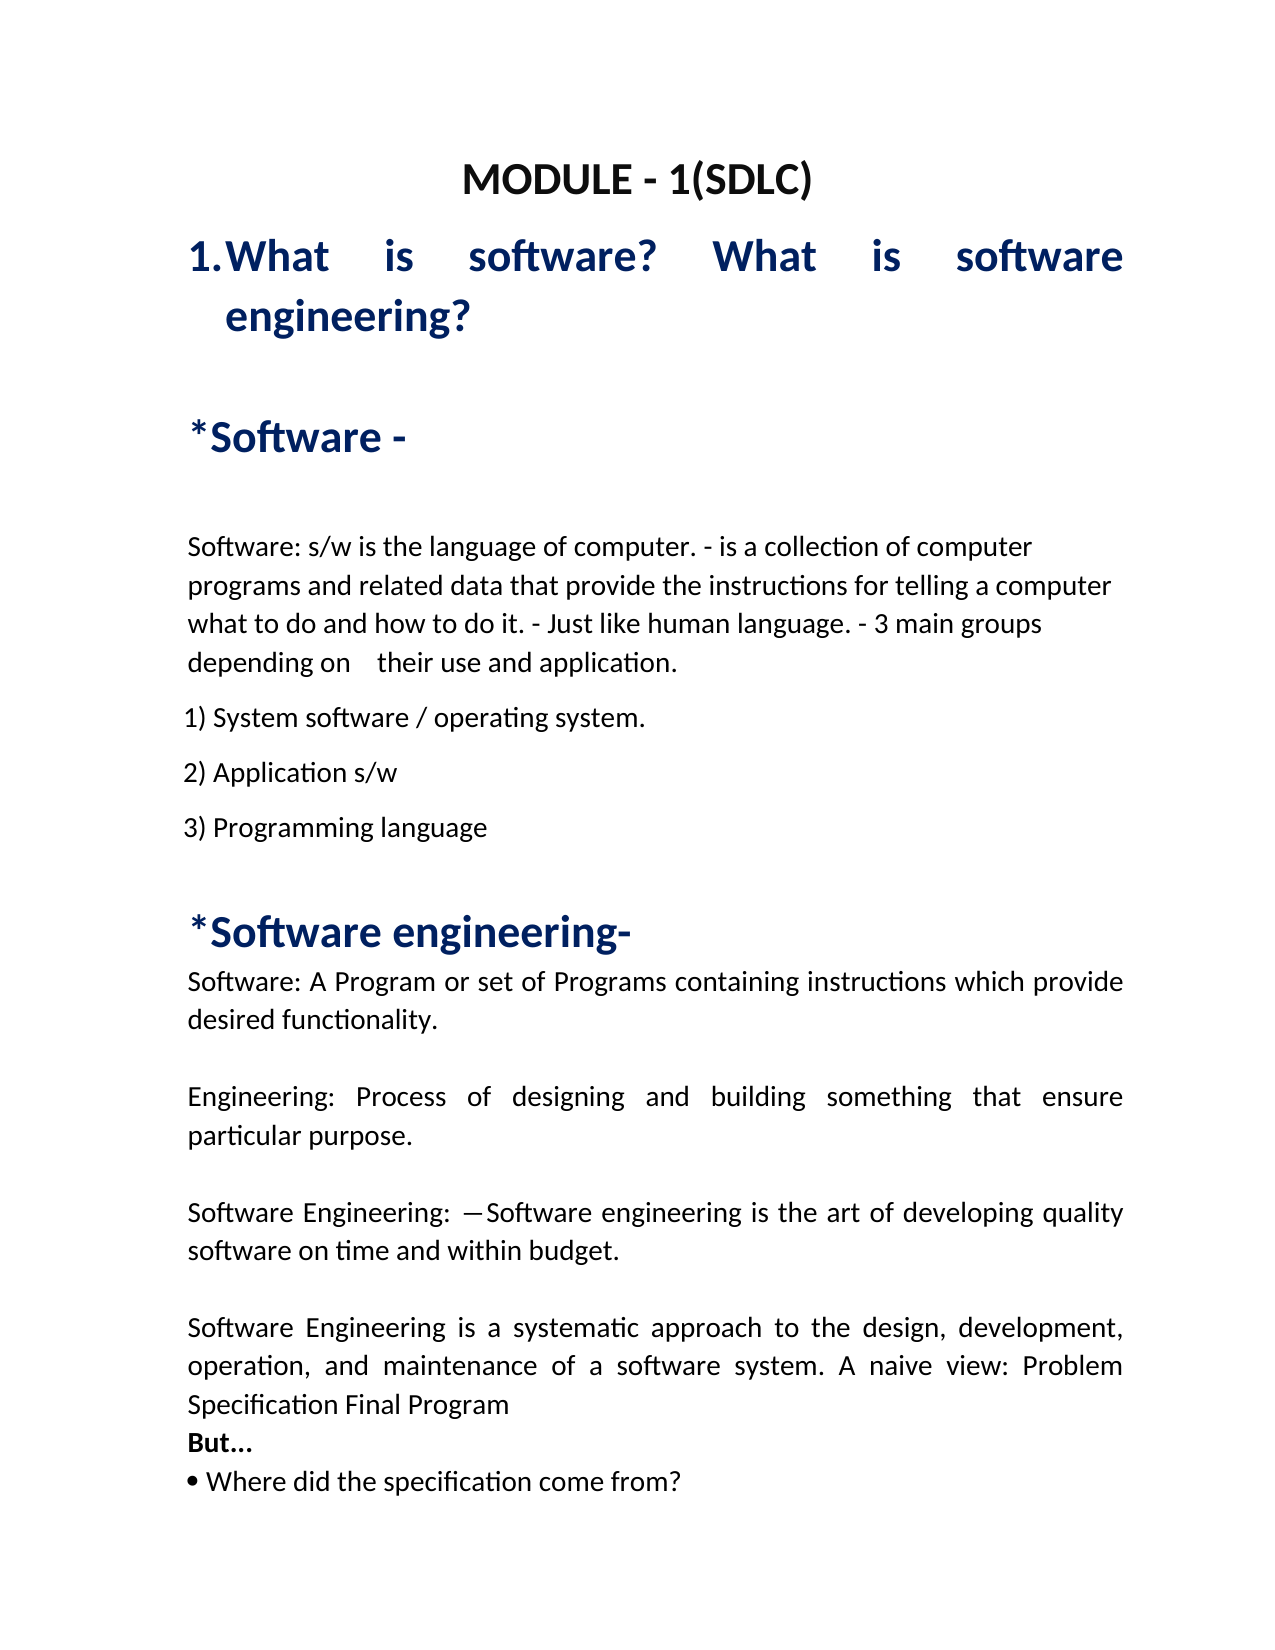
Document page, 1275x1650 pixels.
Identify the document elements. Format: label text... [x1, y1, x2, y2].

list Engineering: Process of designing and building something that ensure particular purpose. [187, 1078, 1125, 1152]
text 3) Programming language [150, 809, 1125, 845]
list *Software engineering- [187, 903, 1125, 959]
list Where did the specification come from? [187, 1463, 1125, 1498]
list What is software? What is software engineering? [187, 227, 1125, 343]
list But... [187, 1424, 1125, 1460]
list *Software - [187, 408, 1125, 464]
list Software: A Program or set of Programs containing instructions which provide desired functionality. [187, 963, 1125, 1037]
text 1) System software / operating system. [150, 699, 1125, 734]
list Software: s/w is the language of computer. - is a collection of computer programs and related data that provide the instructions for telling a computer what to do and how to do it. - Just like human language. - 3 main groups depending on their use and application. [187, 528, 1125, 679]
text 2) Application s/w [150, 754, 1125, 790]
text MODULE - 1(SDLC) [150, 150, 1125, 206]
list Software Engineering: ―Software engineering is the art of developing quality software on time and within budget. [187, 1194, 1125, 1268]
list Software Engineering is a systematic approach to the design, development, operation, and maintenance of a software system. A naive view: Problem Specification Final Program [187, 1309, 1125, 1421]
